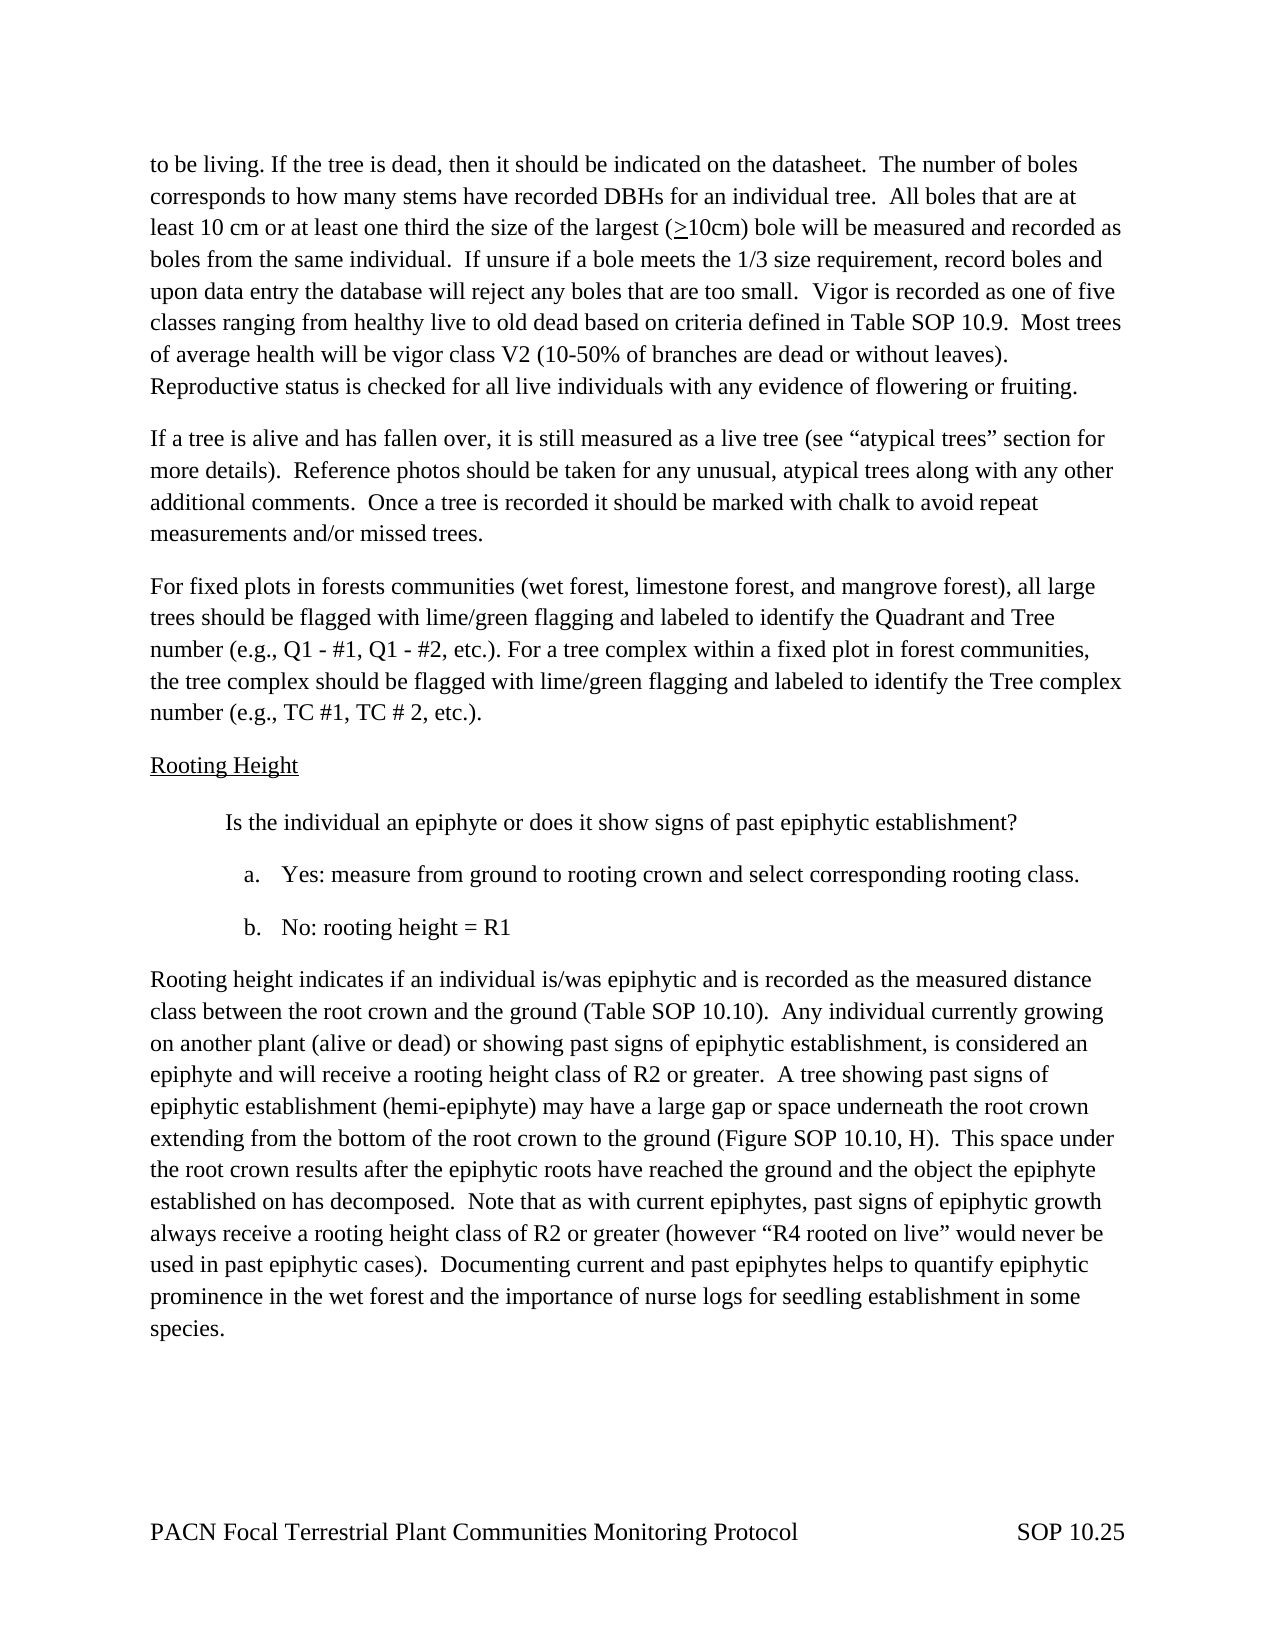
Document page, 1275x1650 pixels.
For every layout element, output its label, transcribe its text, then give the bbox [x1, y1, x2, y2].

text Rooting height indicates if an individual is/was epiphytic and is recorded as the measured distance class between the root crown and the ground (Table SOP 10.10). Any individual currently growing on another plant (alive or dead) or showing past signs of epiphytic establishment, is considered an epiphyte and will receive a rooting height class of R2 or greater. A tree showing past signs of epiphytic establishment (hemi-epiphyte) may have a large gap or space underneath the root crown extending from the bottom of the root crown to the ground (Figure SOP 10.10, H). This space under the root crown results after the epiphytic roots have reached the ground and the object the epiphyte established on has decomposed. Note that as with current epiphytes, past signs of epiphytic growth always receive a rooting height class of R2 or greater (however “R4 rooted on live” would never be used in past epiphytic cases). Documenting current and past epiphytes helps to quantify epiphytic prominence in the wet forest and the importance of nurse logs for seedling establishment in some species. [150, 965, 1125, 1341]
text For fixed plots in forests communities (wet forest, limestone forest, and mangrove forest), all large trees should be flagged with lime/green flagging and labeled to identify the Quadrant and Tree number (e.g., Q1 - #1, Q1 - #2, etc.). For a tree complex within a fixed plot in forest communities, the tree complex should be flagged with lime/green flagging and labeled to identify the Tree complex number (e.g., TC #1, TC # 2, etc.). [150, 572, 1125, 726]
list Yes: measure from ground to rooting crown and select corresponding rooting class. [244, 860, 1125, 888]
text Is the individual an epiphyte or does it show signs of past epiphytic establishment? [150, 808, 1125, 835]
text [150, 150, 1125, 399]
list No: rooting height = R1 [244, 913, 1125, 940]
text If a tree is alive and has fallen over, it is still measured as a live tree (see “atypical trees” section for more details). Reference photos should be taken for any unusual, atypical trees along with any other additional comments. Once a tree is recorded it should be marked with chalk to avoid repeat measurements and/or missed trees. [150, 424, 1125, 547]
subtitle Rooting Height [150, 751, 1125, 778]
